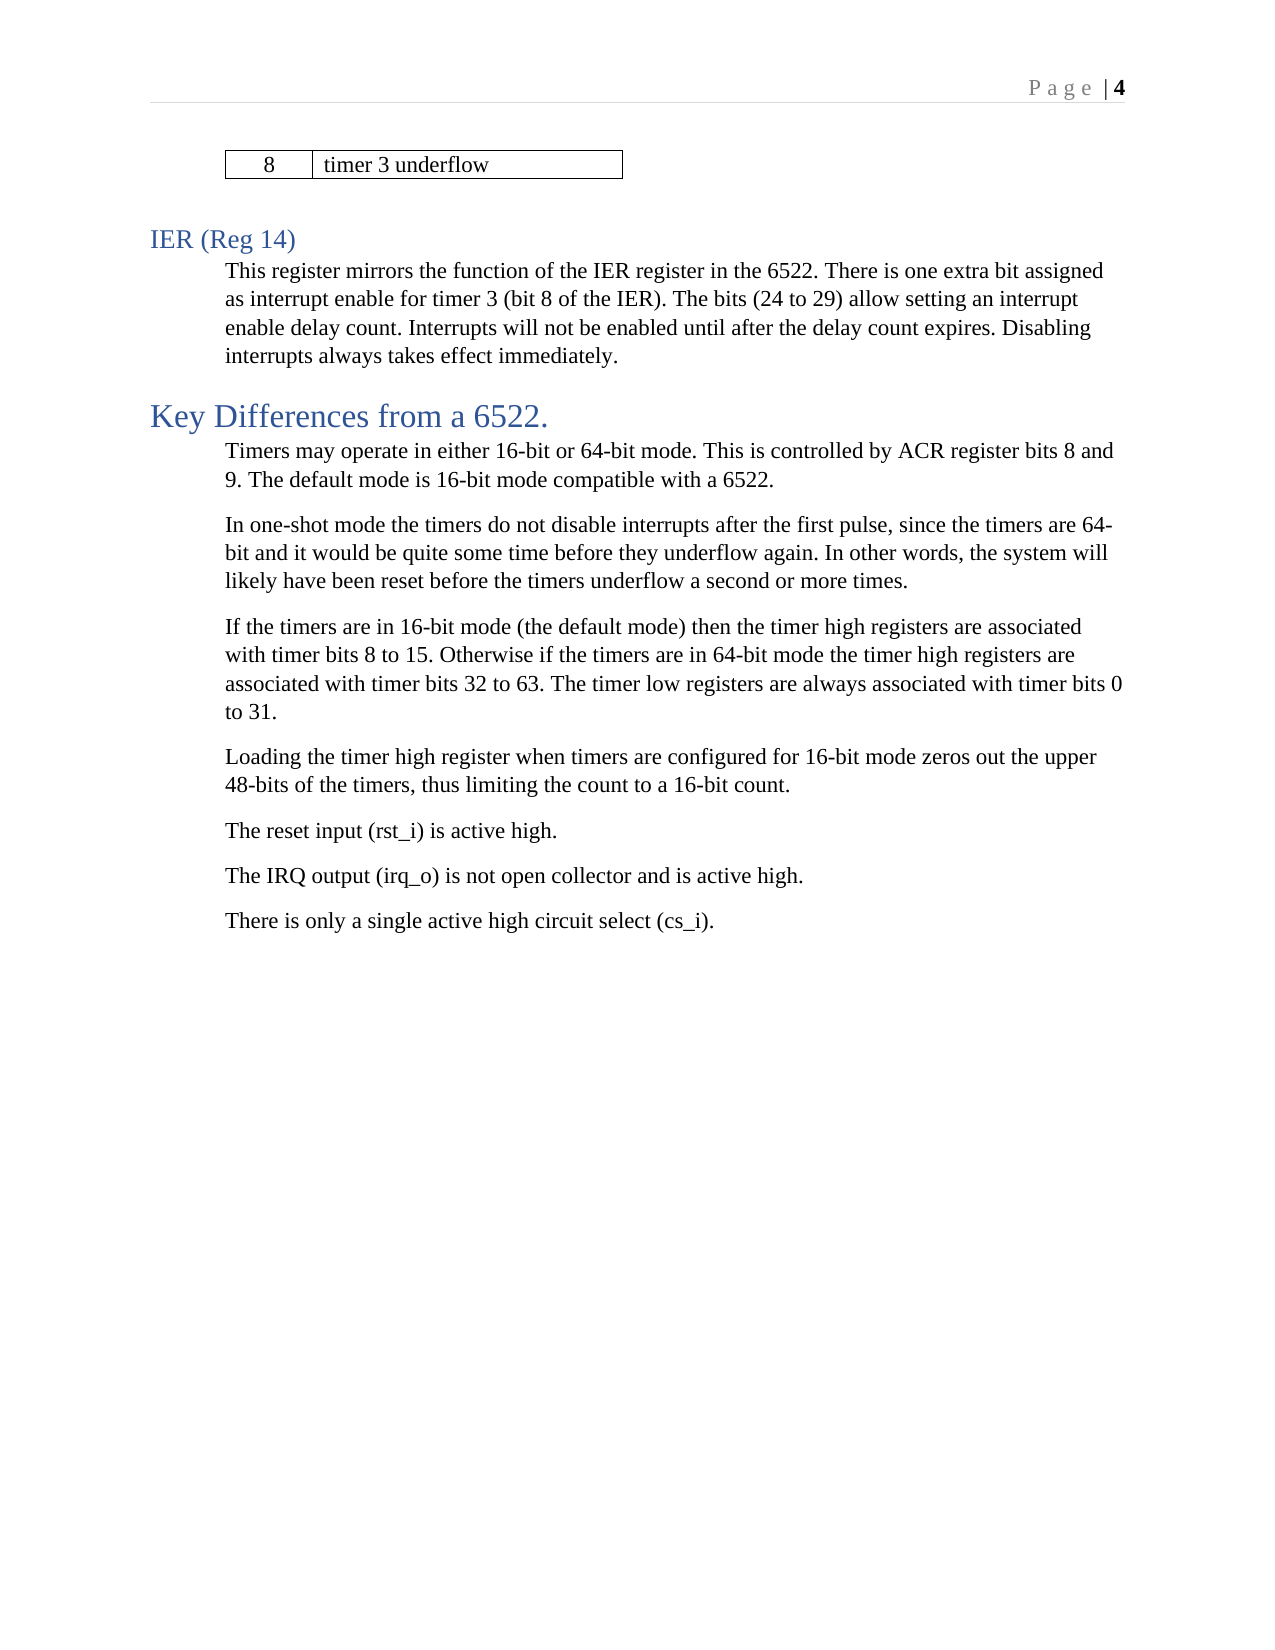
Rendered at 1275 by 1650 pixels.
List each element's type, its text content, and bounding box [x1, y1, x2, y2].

table_cell timer 3 underflow [313, 151, 622, 177]
text The reset input (rst_i) is active high. [225, 817, 1125, 843]
text Loading the timer high register when timers are configured for 16-bit mode zeros out the upper 48-bits of the timers, thus limiting the count to a 16-bit count. [225, 743, 1125, 798]
table_cell 8 [226, 151, 312, 177]
subtitle IER (Reg 14) [150, 223, 1125, 255]
text This register mirrors the function of the IER register in the 6522. There is one extra bit assigned as interrupt enable for timer 3 (bit 8 of the IER). The bits (24 to 29) allow setting an interrupt enable delay count. Interrupts will not be enabled until after the delay count expires. Disabling interrupts always takes effect immediately. [225, 257, 1125, 369]
text In one-shot mode the timers do not disable interrupts after the first pulse, since the timers are 64-bit and it would be quite some time before they underflow again. In other words, the system will likely have been reset before the timers underflow a second or more times. [225, 511, 1125, 594]
text There is only a single active high circuit select (cs_i). [225, 907, 1125, 933]
text The IRQ output (irq_o) is not open collector and is active high. [225, 862, 1125, 888]
text Timers may operate in either 16-bit or 64-bit mode. This is controlled by ACR register bits 8 and 9. The default mode is 16-bit mode compatible with a 6522. [225, 437, 1125, 492]
text If the timers are in 16-bit mode (the default mode) then the timer high registers are associated with timer bits 8 to 15. Otherwise if the timers are in 64-bit mode the timer high registers are associated with timer bits 32 to 63. The timer low registers are always associated with timer bits 0 to 31. [225, 613, 1125, 724]
subtitle Key Differences from a 6522. [150, 396, 1125, 434]
